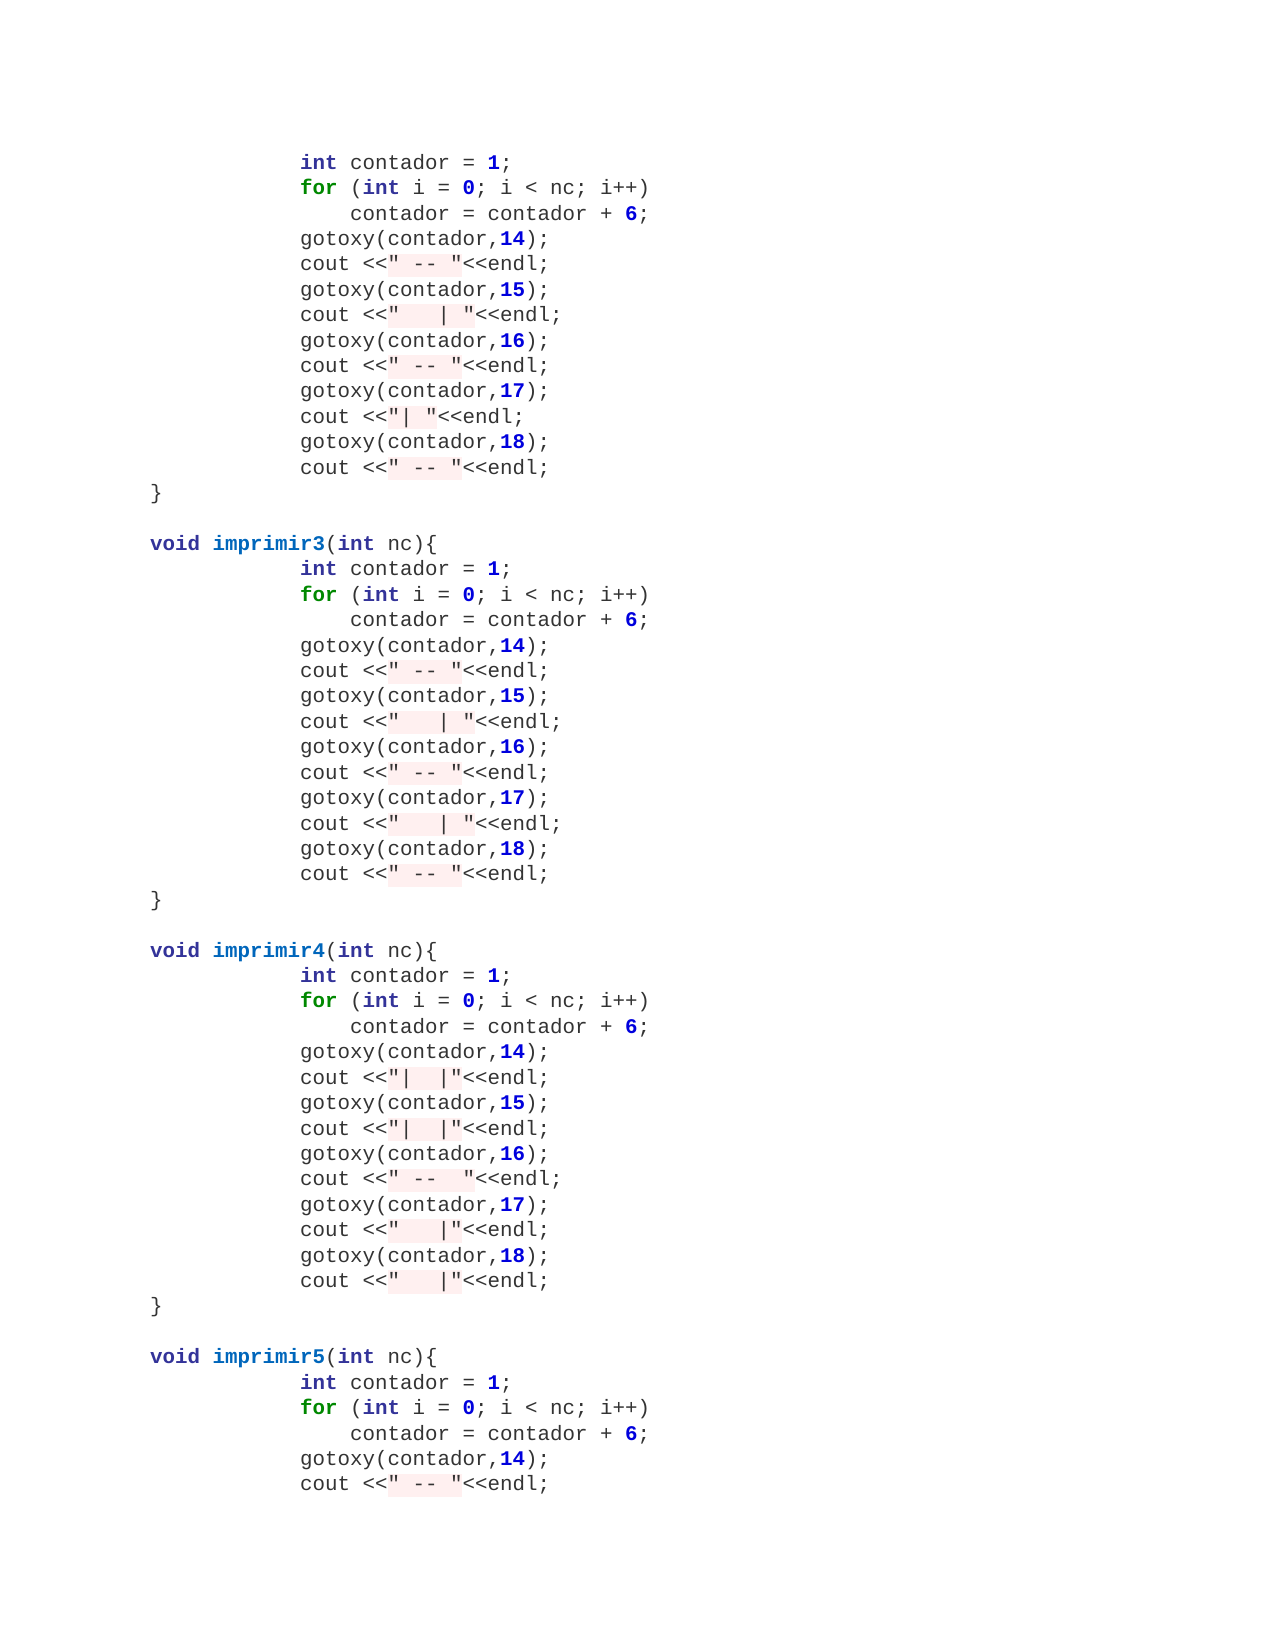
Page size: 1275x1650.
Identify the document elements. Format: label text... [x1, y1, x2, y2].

text gotoxy(contador,16); [150, 734, 1125, 760]
text cout <<" -- "<<endl; [150, 455, 1125, 480]
text contador = contador + 6; [150, 201, 1125, 226]
text gotoxy(contador,14); [150, 226, 1125, 252]
text void imprimir5(int nc){ [150, 1344, 1125, 1370]
text cout <<" -- "<<endl; [150, 760, 1125, 785]
text gotoxy(contador,15); [150, 1090, 1125, 1116]
text cout <<" |"<<endl; [150, 1268, 1125, 1294]
text cout <<" -- "<<endl; [150, 252, 1125, 277]
text int contador = 1; [150, 557, 1125, 582]
text cout <<"| |"<<endl; [150, 1116, 1125, 1141]
text void imprimir3(int nc){ [150, 531, 1125, 557]
text cout <<"| |"<<endl; [150, 1065, 1125, 1090]
text gotoxy(contador,16); [150, 1141, 1125, 1167]
text } [150, 887, 1125, 912]
text gotoxy(contador,17); [150, 785, 1125, 811]
text cout <<" -- "<<endl; [150, 862, 1125, 887]
text cout <<" -- "<<endl; [150, 1167, 1125, 1192]
text contador = contador + 6; [150, 1421, 1125, 1446]
text cout <<" -- "<<endl; [150, 1472, 1125, 1497]
text cout <<" | "<<endl; [150, 811, 1125, 836]
text gotoxy(contador,15); [150, 684, 1125, 709]
text cout <<" | "<<endl; [150, 709, 1125, 734]
text } [150, 480, 1125, 506]
text cout <<" -- "<<endl; [150, 658, 1125, 684]
text gotoxy(contador,14); [150, 1039, 1125, 1065]
text gotoxy(contador,14); [150, 633, 1125, 658]
text for (int i = 0; i < nc; i++) [150, 989, 1125, 1014]
text } [150, 1294, 1125, 1319]
text void imprimir4(int nc){ [150, 938, 1125, 963]
text int contador = 1; [150, 963, 1125, 989]
text for (int i = 0; i < nc; i++) [150, 175, 1125, 201]
text cout <<" -- "<<endl; [150, 353, 1125, 379]
text for (int i = 0; i < nc; i++) [150, 1395, 1125, 1421]
text gotoxy(contador,17); [150, 1192, 1125, 1217]
text contador = contador + 6; [150, 1014, 1125, 1039]
text int contador = 1; [150, 1370, 1125, 1395]
text gotoxy(contador,18); [150, 836, 1125, 862]
text int contador = 1; [150, 150, 1125, 175]
text gotoxy(contador,16); [150, 328, 1125, 353]
text gotoxy(contador,17); [150, 379, 1125, 404]
text contador = contador + 6; [150, 607, 1125, 633]
text cout <<"| "<<endl; [150, 404, 1125, 429]
text gotoxy(contador,15); [150, 277, 1125, 302]
text gotoxy(contador,18); [150, 429, 1125, 455]
text gotoxy(contador,14); [150, 1446, 1125, 1472]
text for (int i = 0; i < nc; i++) [150, 582, 1125, 607]
text cout <<" |"<<endl; [150, 1217, 1125, 1243]
text gotoxy(contador,18); [150, 1243, 1125, 1268]
text cout <<" | "<<endl; [150, 302, 1125, 328]
